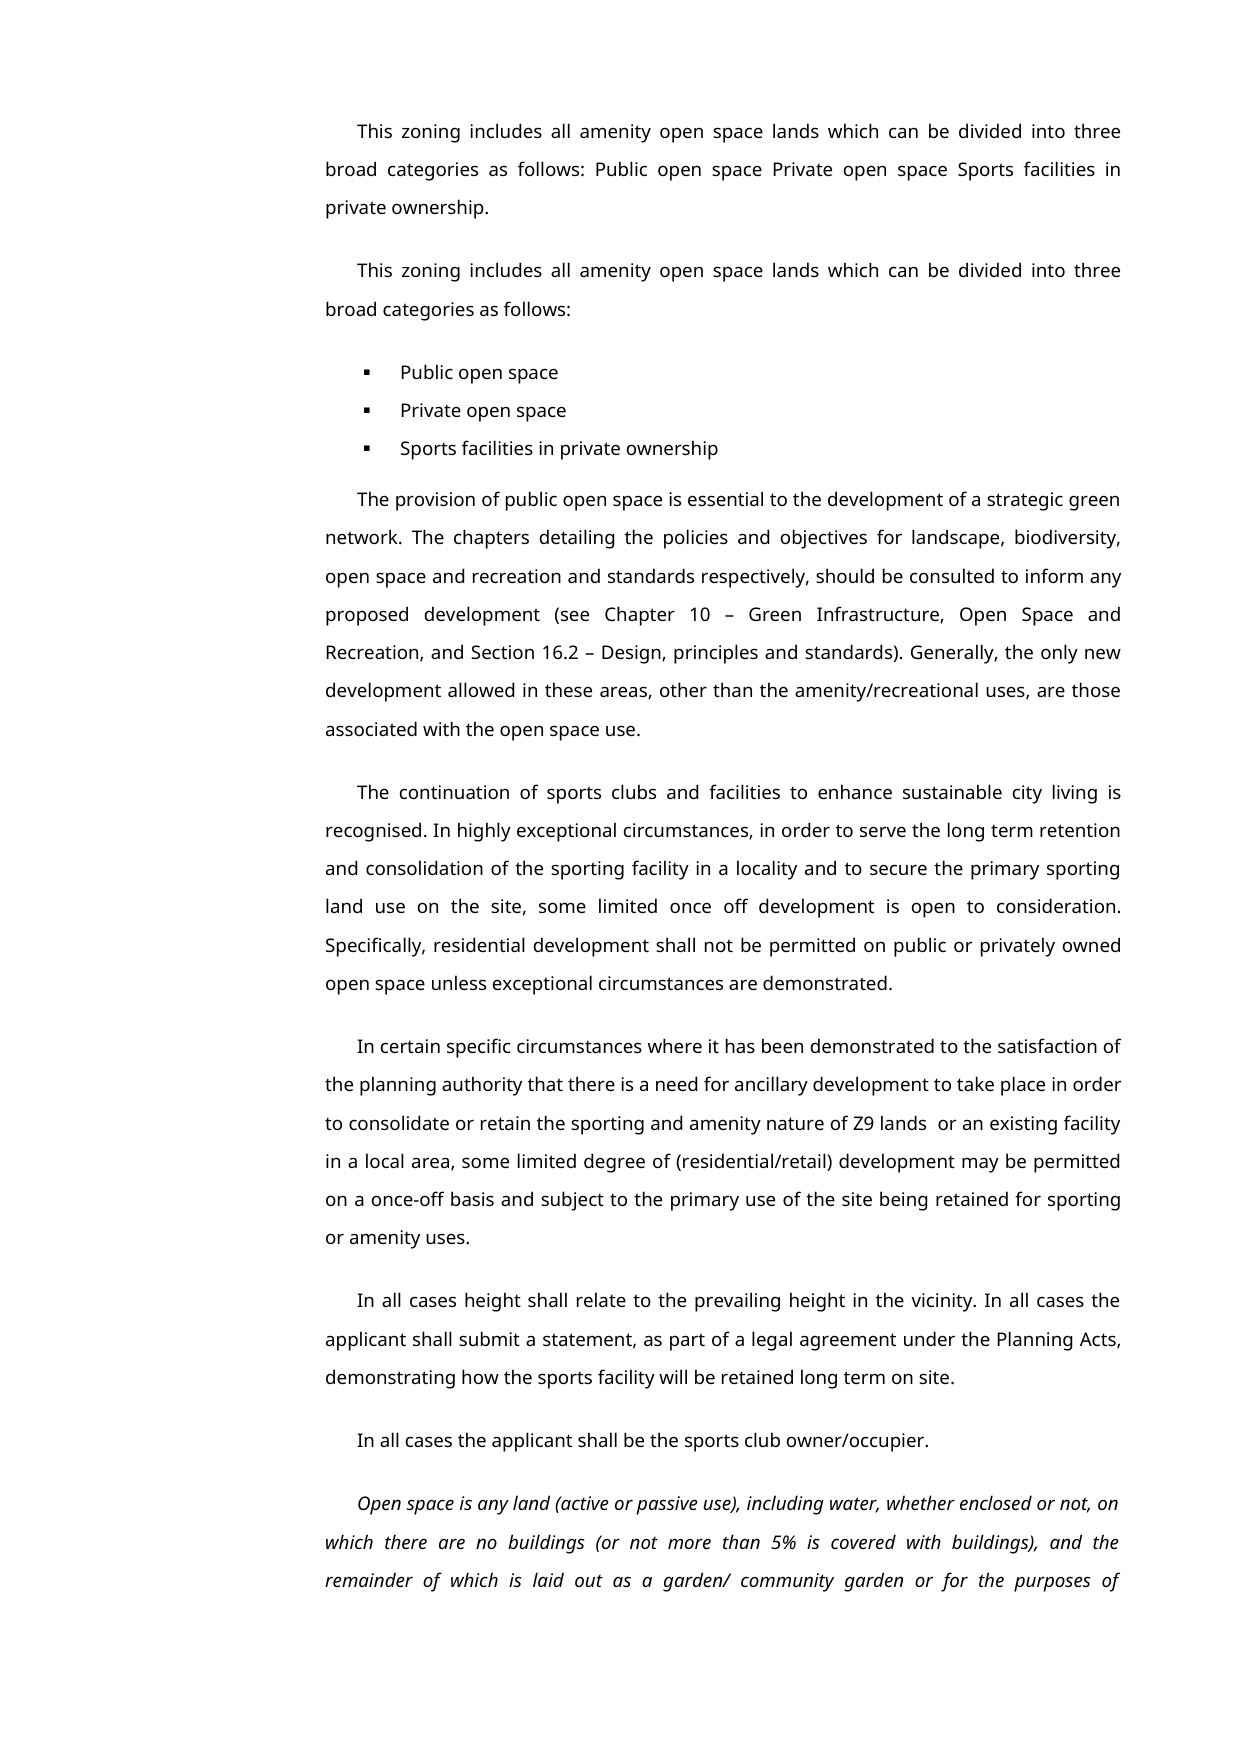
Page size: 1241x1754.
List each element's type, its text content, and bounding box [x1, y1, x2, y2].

list Private open space [362, 397, 1122, 423]
list Public open space [362, 359, 1122, 385]
text The continuation of sports clubs and facilities to enhance sustainable city living is recognised. In highly exceptional circumstances, in order to serve the long term retention and consolidation of the sporting facility in a locality and to secure the primary sporting land use on the site, some limited once off development is open to consideration. Specifically, residential development shall not be permitted on public or privately owned open space unless exceptional circumstances are demonstrated. [266, 779, 1122, 996]
text This zoning includes all amenity open space lands which can be divided into three broad categories as follows: [266, 258, 1122, 322]
list Sports facilities in private ownership [362, 436, 1122, 461]
text In certain specific circumstances where it has been demonstrated to the satisfaction of the planning authority that there is a need for ancillary development to take place in order to consolidate or retain the sporting and amenity nature of Z9 lands or an existing facility in a local area, some limited degree of (residential/retail) development may be permitted on a once-off basis and subject to the primary use of the site being retained for sporting or amenity uses. [266, 1033, 1122, 1250]
text The provision of public open space is essential to the development of a strategic green network. The chapters detailing the policies and objectives for landscape, biodiversity, open space and recreation and standards respectively, should be consulted to inform any proposed development (see Chapter 10 – Green Infrastructure, Open Space and Recreation, and Section 16.2 – Design, principles and standards). Generally, the only new development allowed in these areas, other than the amenity/recreational uses, are those associated with the open space use. [266, 486, 1122, 741]
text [266, 1491, 1122, 1593]
text This zoning includes all amenity open space lands which can be divided into three broad categories as follows: Public open space Private open space Sports facilities in private ownership. [266, 118, 1122, 220]
text In all cases the applicant shall be the sports club owner/occupier. [266, 1427, 1122, 1453]
text In all cases height shall relate to the prevailing height in the vicinity. In all cases the applicant shall submit a statement, as part of a legal agreement under the Planning Acts, demonstrating how the sports facility will be retained long term on site. [266, 1288, 1122, 1390]
